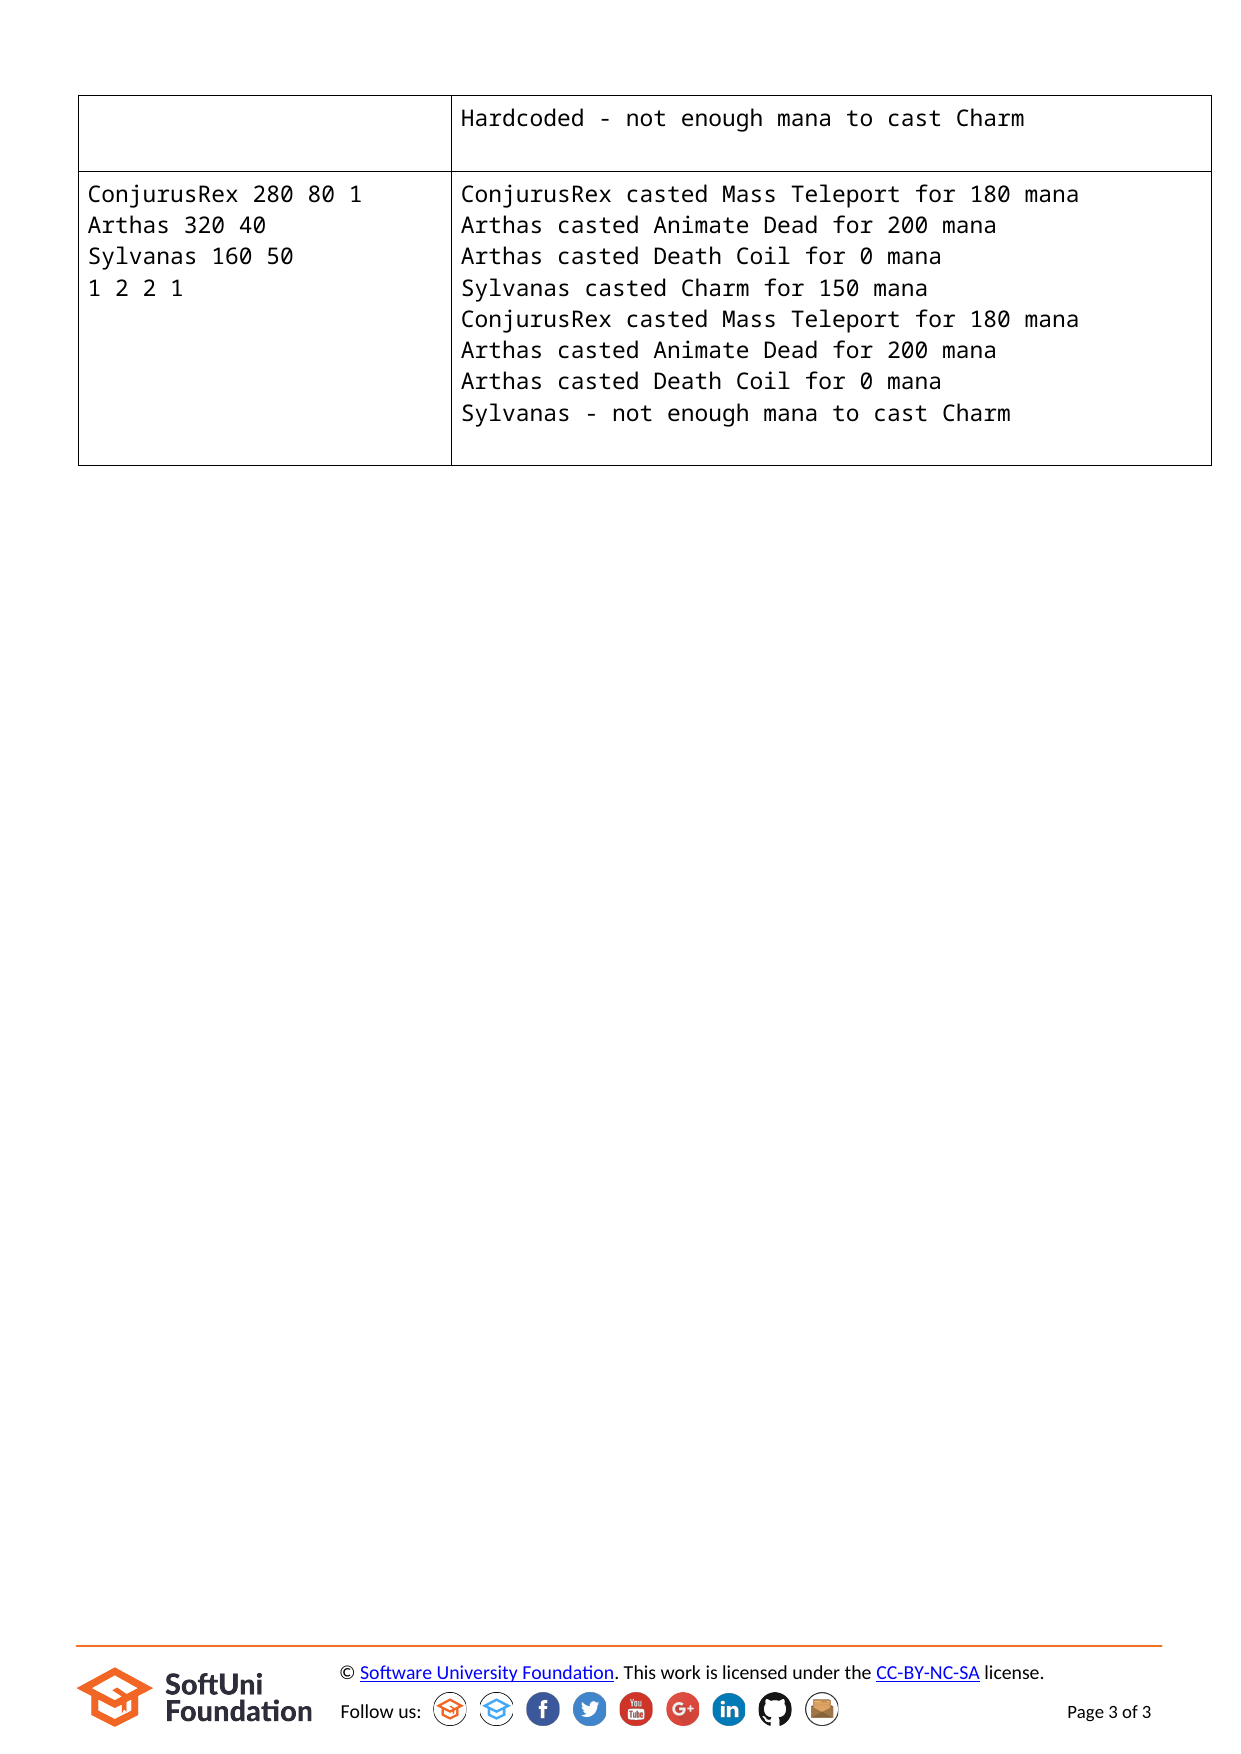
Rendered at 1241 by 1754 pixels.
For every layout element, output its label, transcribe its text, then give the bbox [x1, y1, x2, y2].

picture [712, 1716, 722, 1726]
picture [526, 1692, 560, 1726]
picture [736, 1693, 746, 1703]
picture [727, 1707, 738, 1717]
picture [619, 1692, 653, 1726]
picture [573, 1692, 607, 1726]
picture [666, 1692, 700, 1726]
picture [433, 1692, 467, 1726]
picture [480, 1692, 513, 1726]
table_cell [452, 96, 1211, 171]
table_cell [79, 96, 451, 171]
picture [736, 1716, 746, 1726]
table_cell ConjurusRex casted Mass Teleport for 180 mana Arthas casted Animate Dead for 200 mana Arthas casted Death Coil for 0 mana Sylvanas casted Charm for 150 mana ConjurusRex casted Mass Teleport for 180 mana Arthas casted Animate Dead for 200 mana Arthas casted Death Coil for 0 mana Sylvanas - not enough mana to cast Charm [452, 172, 1211, 465]
picture [712, 1693, 722, 1703]
picture [76, 1667, 312, 1727]
picture [805, 1692, 839, 1726]
picture [758, 1692, 792, 1726]
table_cell ConjurusRex 280 80 1 Arthas 320 40 Sylvanas 160 50 1 2 2 1 [79, 172, 451, 465]
